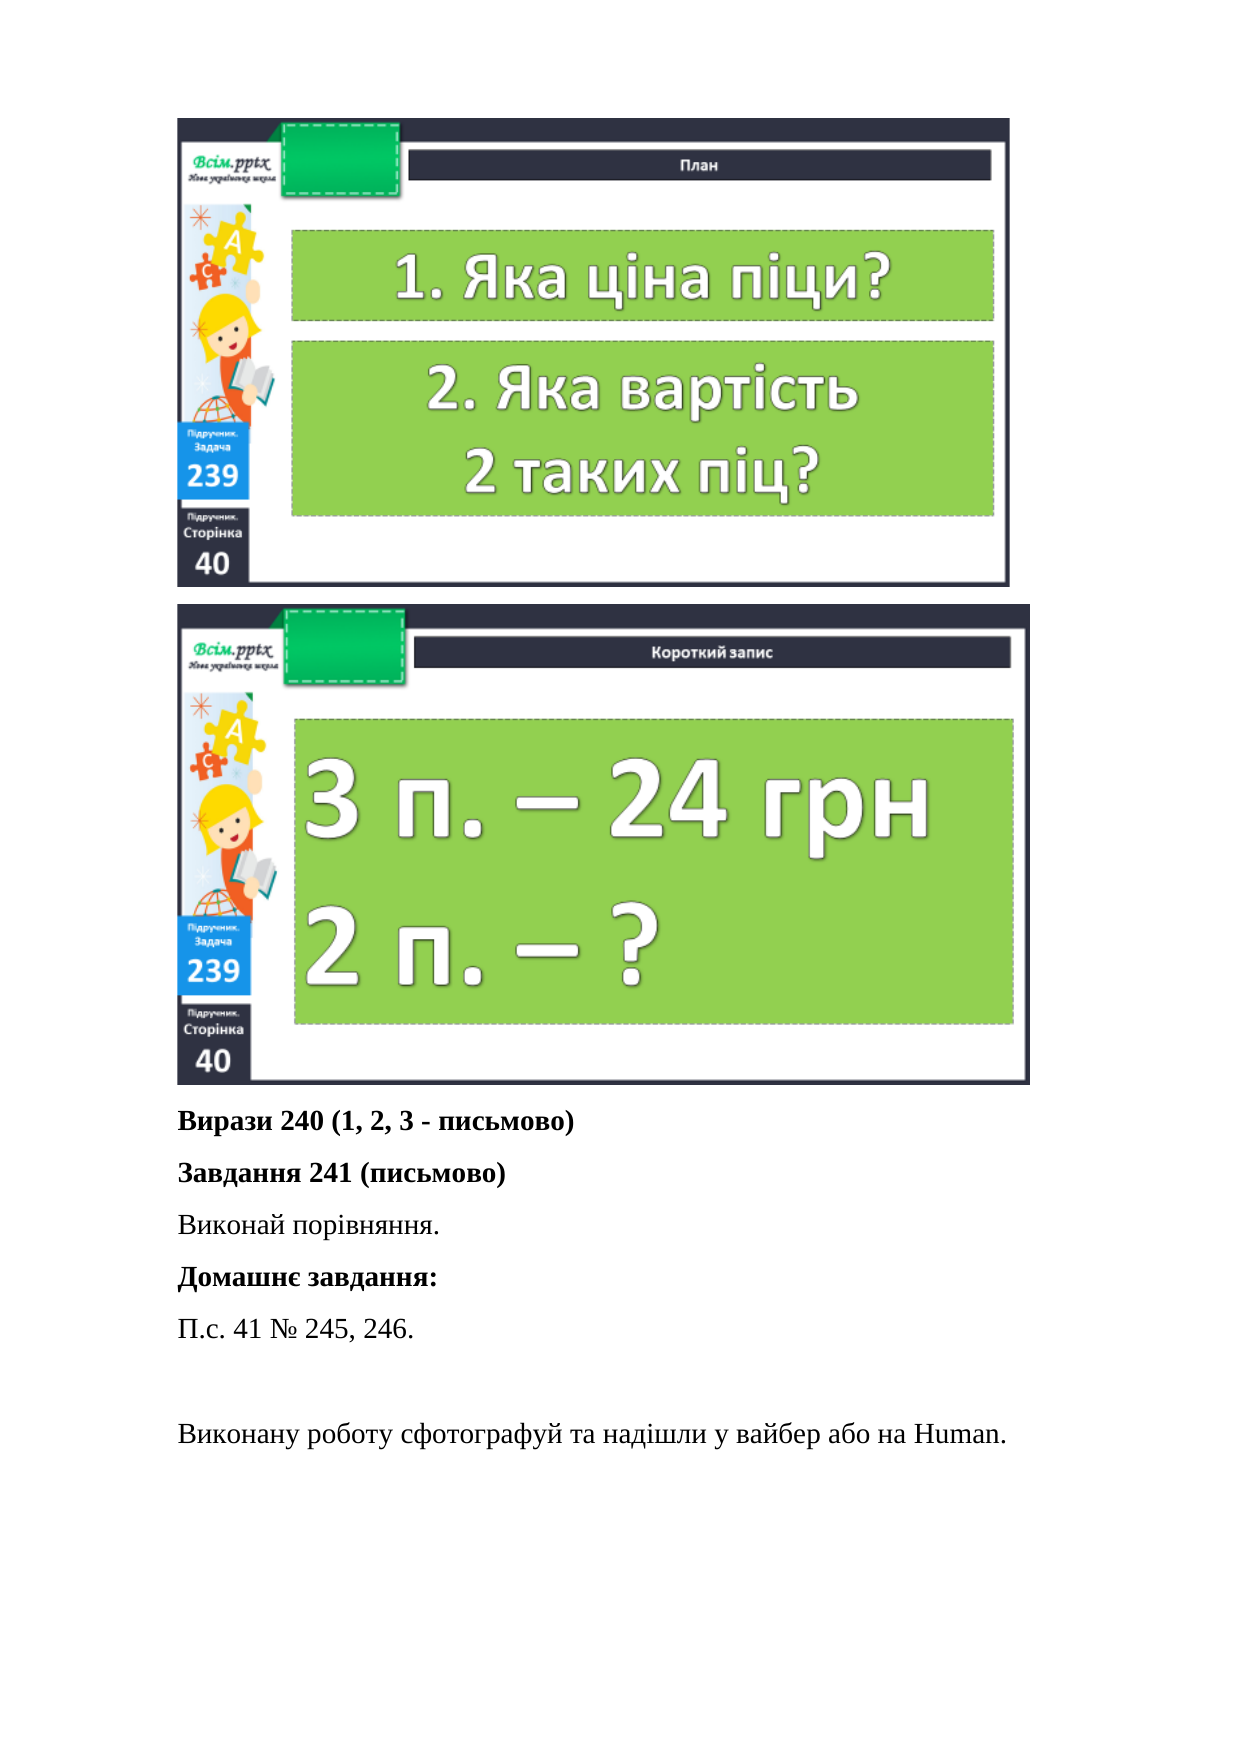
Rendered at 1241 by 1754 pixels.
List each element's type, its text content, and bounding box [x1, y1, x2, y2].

picture [177, 604, 1030, 1085]
text Домашнє завдання: [177, 1259, 1152, 1293]
text Вирази 240 (1, 2, 3 - письмово) [177, 1103, 1152, 1136]
text П.с. 41 № 245, 246. [177, 1311, 1152, 1345]
picture [177, 118, 1010, 587]
text Завдання 241 (письмово) [177, 1155, 1152, 1188]
text Виконану роботу сфотографуй та надішли у вайбер або на Human. [177, 1416, 1152, 1449]
text Виконай порівняння. [177, 1207, 1152, 1241]
